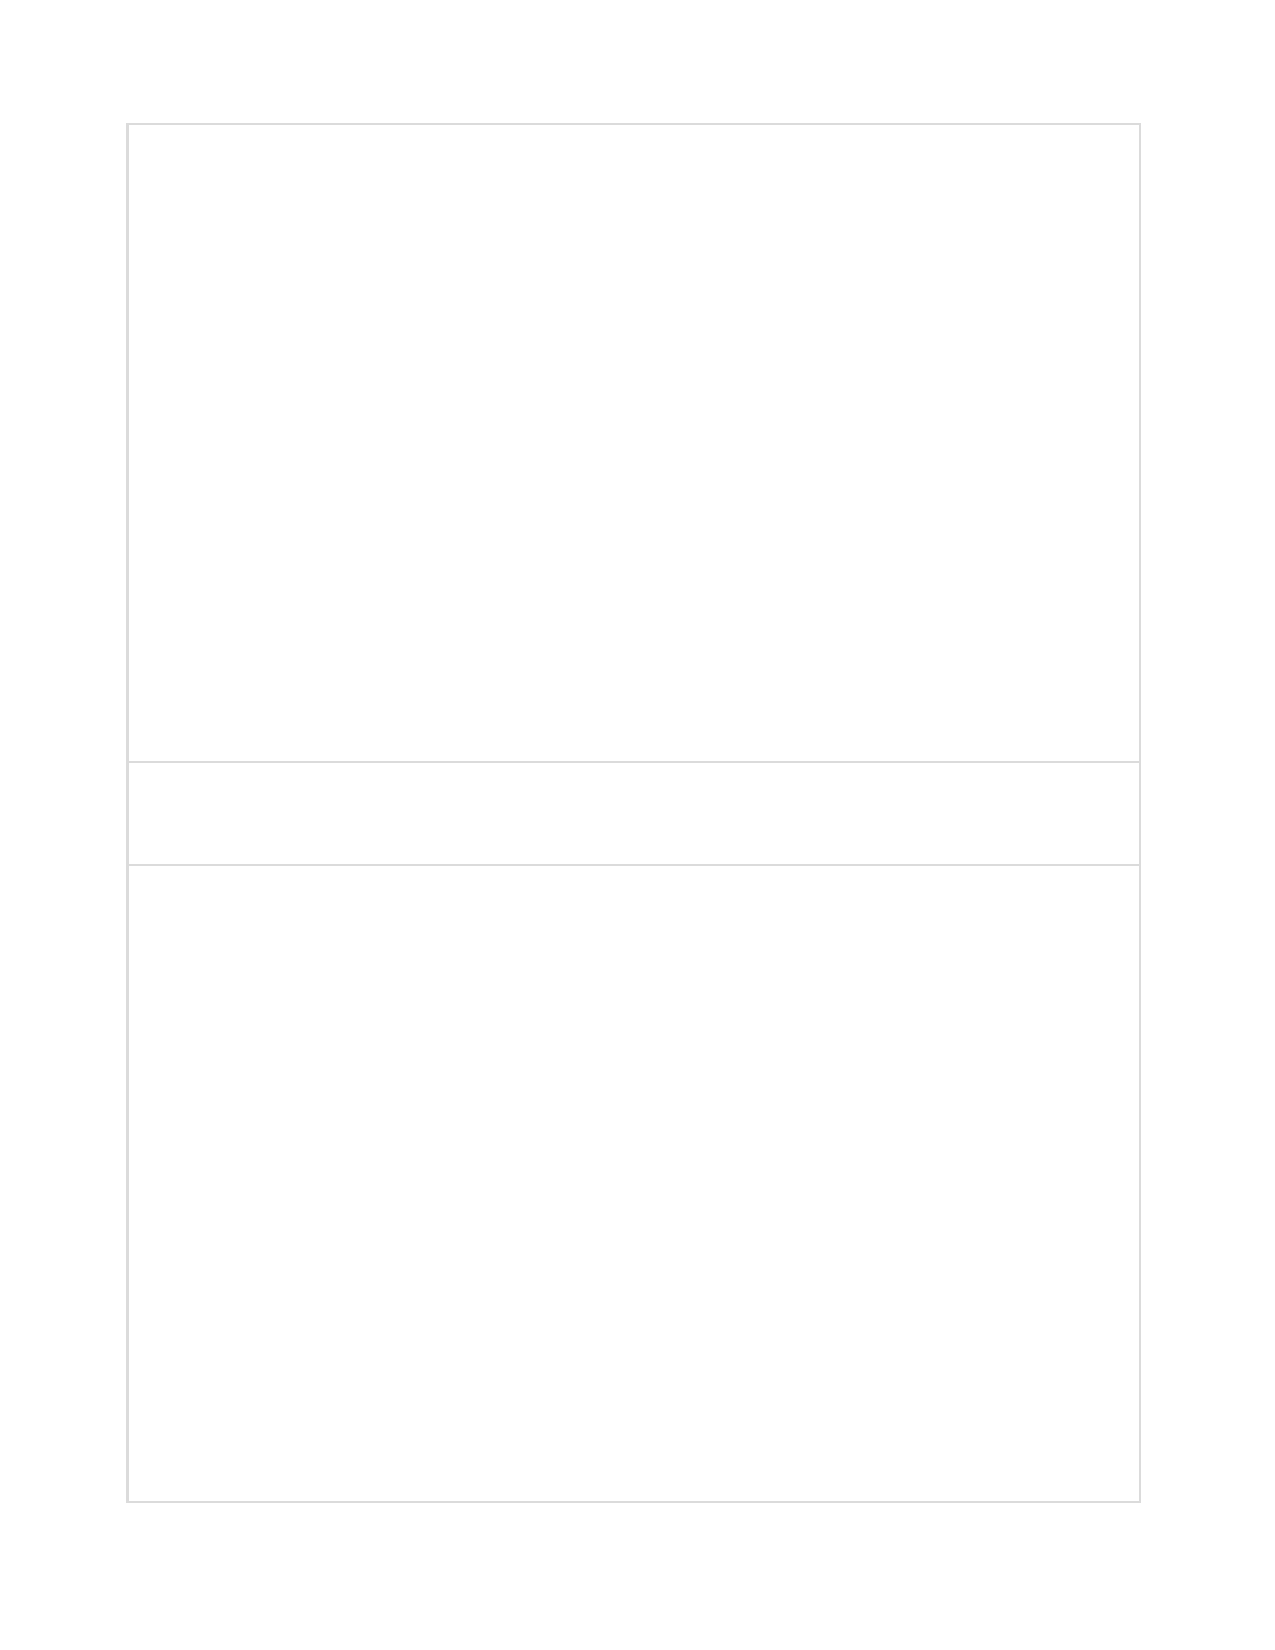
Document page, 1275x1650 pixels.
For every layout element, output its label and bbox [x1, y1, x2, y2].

table_cell [129, 763, 1139, 864]
table_cell [129, 866, 1139, 1501]
table_header [129, 125, 1139, 761]
